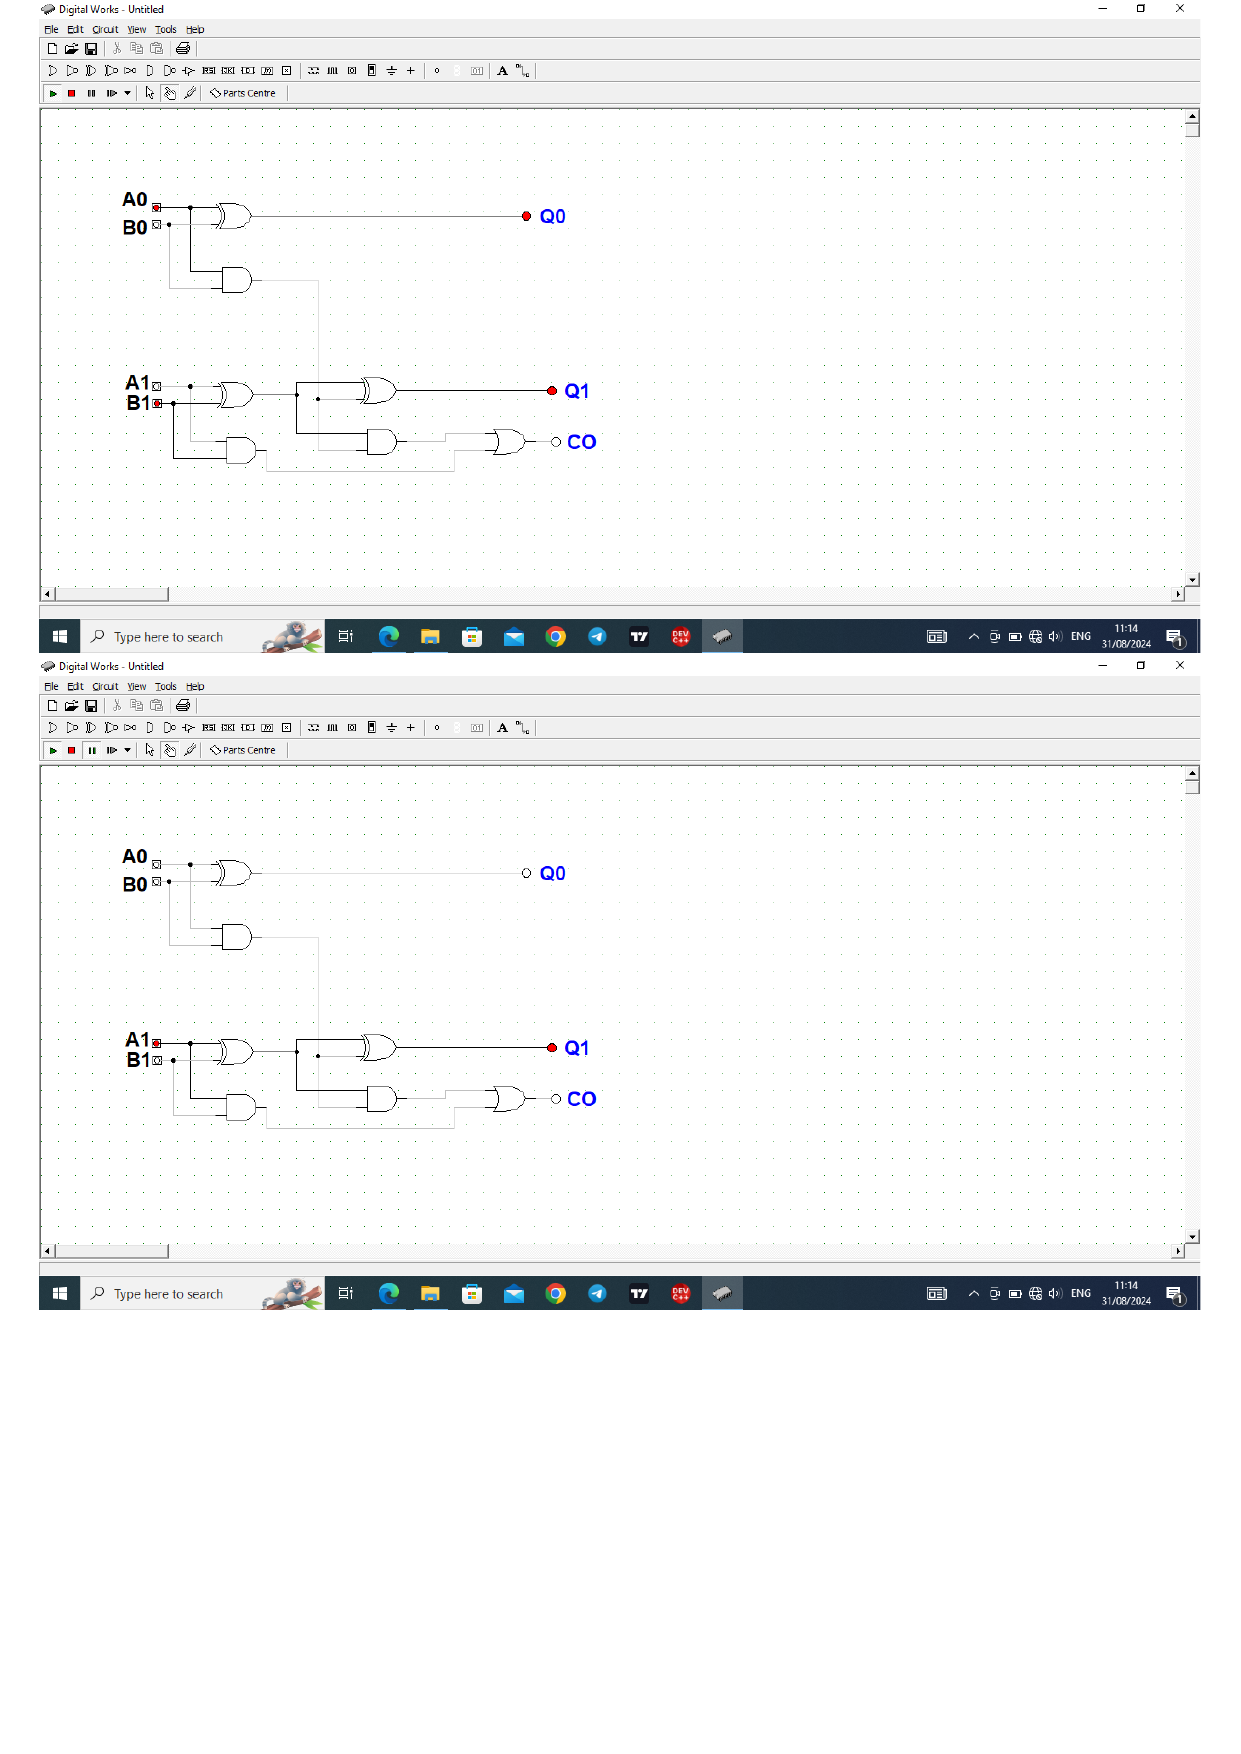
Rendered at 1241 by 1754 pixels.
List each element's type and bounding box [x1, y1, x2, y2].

picture [39, 0, 1201, 653]
picture [39, 656, 1201, 1310]
